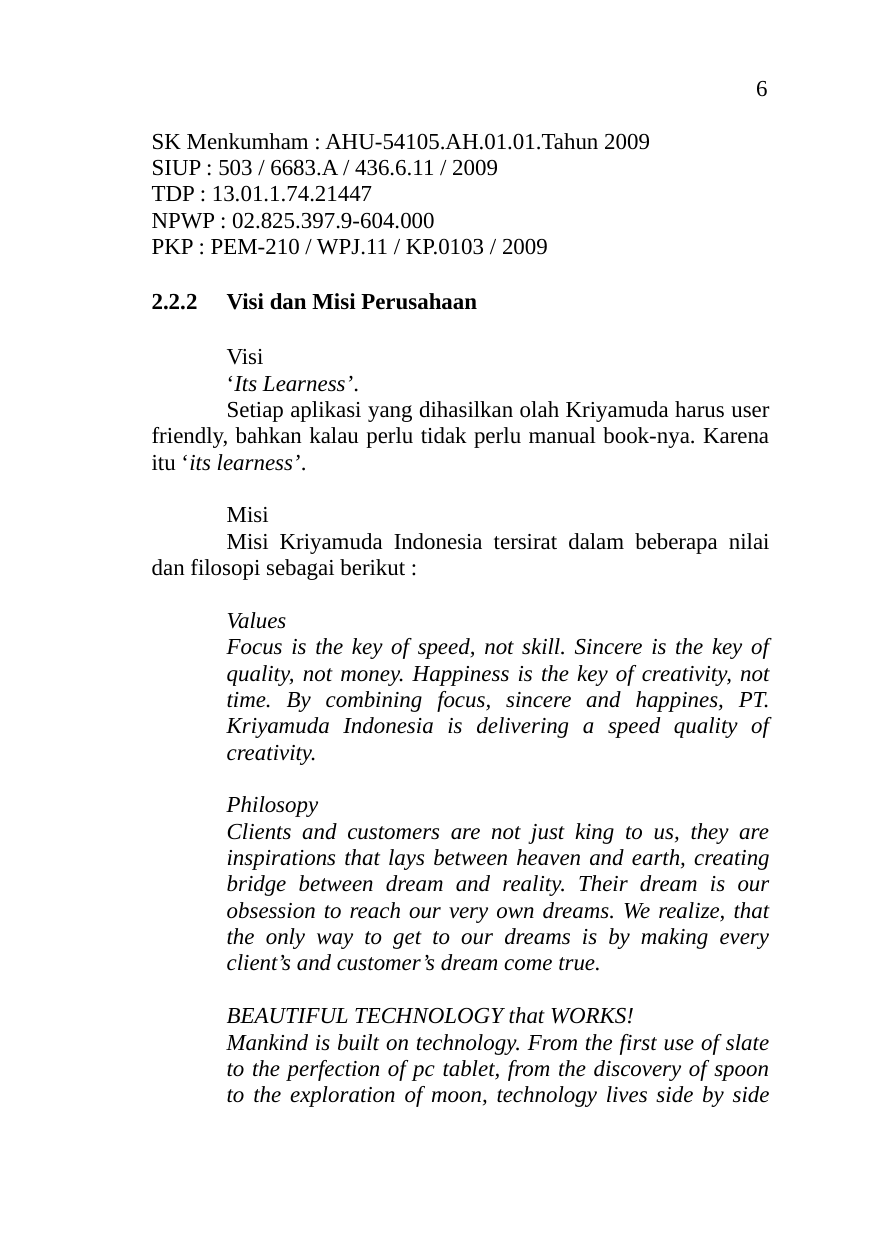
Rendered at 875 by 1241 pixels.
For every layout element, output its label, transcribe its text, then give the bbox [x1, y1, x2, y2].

text Misi Kriyamuda Indonesia tersirat dalam beberapa nilai dan filosopi sebagai berikut : [151, 528, 770, 581]
text Values [226, 607, 770, 633]
text Focus is the key of speed, not skill. Sincere is the key of quality, not money. Happiness is the key of creativity, not time. By combining focus, sincere and happines, PT. Kriyamuda Indonesia is delivering a speed quality of creativity. [226, 633, 770, 765]
subtitle Visi dan Misi Perusahaan [151, 288, 770, 314]
text PKP : PEM-210 / WPJ.11 / KP.0103 / 2009 [151, 233, 770, 259]
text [226, 1028, 770, 1108]
text Philosopy [226, 791, 770, 818]
text Clients and customers are not just king to us, they are inspirations that lays between heaven and earth, creating bridge between dream and reality. Their dream is our obsession to reach our very own dreams. We realize, that the only way to get to our dreams is by making every client’s and customer’s dream come true. [226, 818, 770, 976]
text SK Menkumham : AHU-54105.AH.01.01.Tahun 2009 [151, 128, 770, 154]
text Setiap aplikasi yang dihasilkan olah Kriyamuda harus user friendly, bahkan kalau perlu tidak perlu manual book-nya. Karena itu ‘its learness’. [151, 396, 770, 475]
text SIUP : 503 / 6683.A / 436.6.11 / 2009 [151, 154, 770, 180]
text Visi [226, 343, 770, 370]
text ‘Its Learness’. [226, 370, 770, 396]
text Misi [226, 501, 770, 528]
text BEAUTIFUL TECHNOLOGY that WORKS! [226, 1002, 770, 1028]
text TDP : 13.01.1.74.21447 [151, 180, 770, 207]
text NPWP : 02.825.397.9-604.000 [151, 207, 770, 233]
